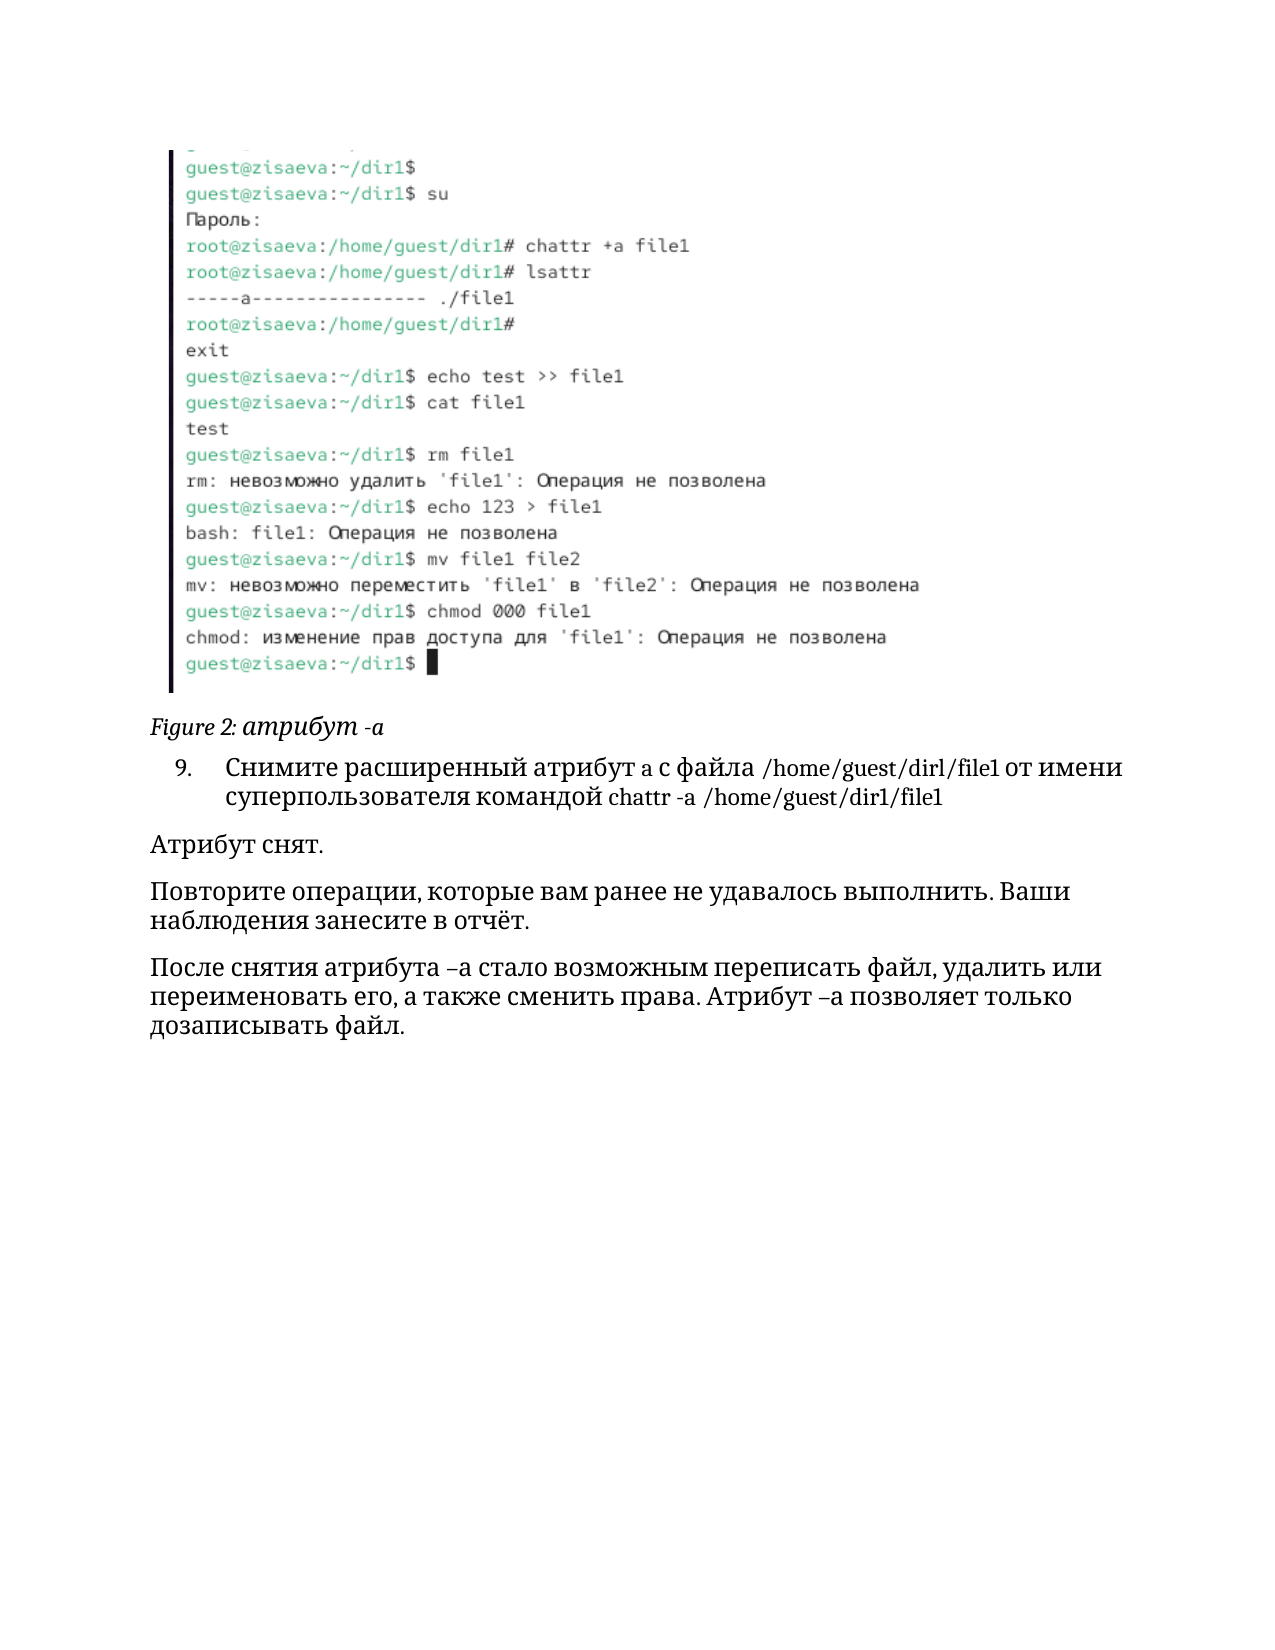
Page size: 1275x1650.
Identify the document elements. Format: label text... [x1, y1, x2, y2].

text После снятия атрибута –а стало возможным переписать файл, удалить или переименовать его, а также сменить права. Атрибут –а позволяет только дозаписывать файл. [150, 954, 1125, 1041]
text Figure 2: атрибут -a [150, 713, 1125, 742]
text Атрибут снят. [150, 831, 1125, 859]
text Повторите операции, которые вам ранее не удавалось выполнить. Ваши наблюдения занесите в отчёт. [150, 878, 1125, 936]
picture [168, 150, 1044, 693]
list Снимите расширенный атрибут a с файла /home/guest/dirl/file1 от имени суперпользователя командой chattr -a /home/guest/dir1/file1 [175, 754, 1125, 812]
